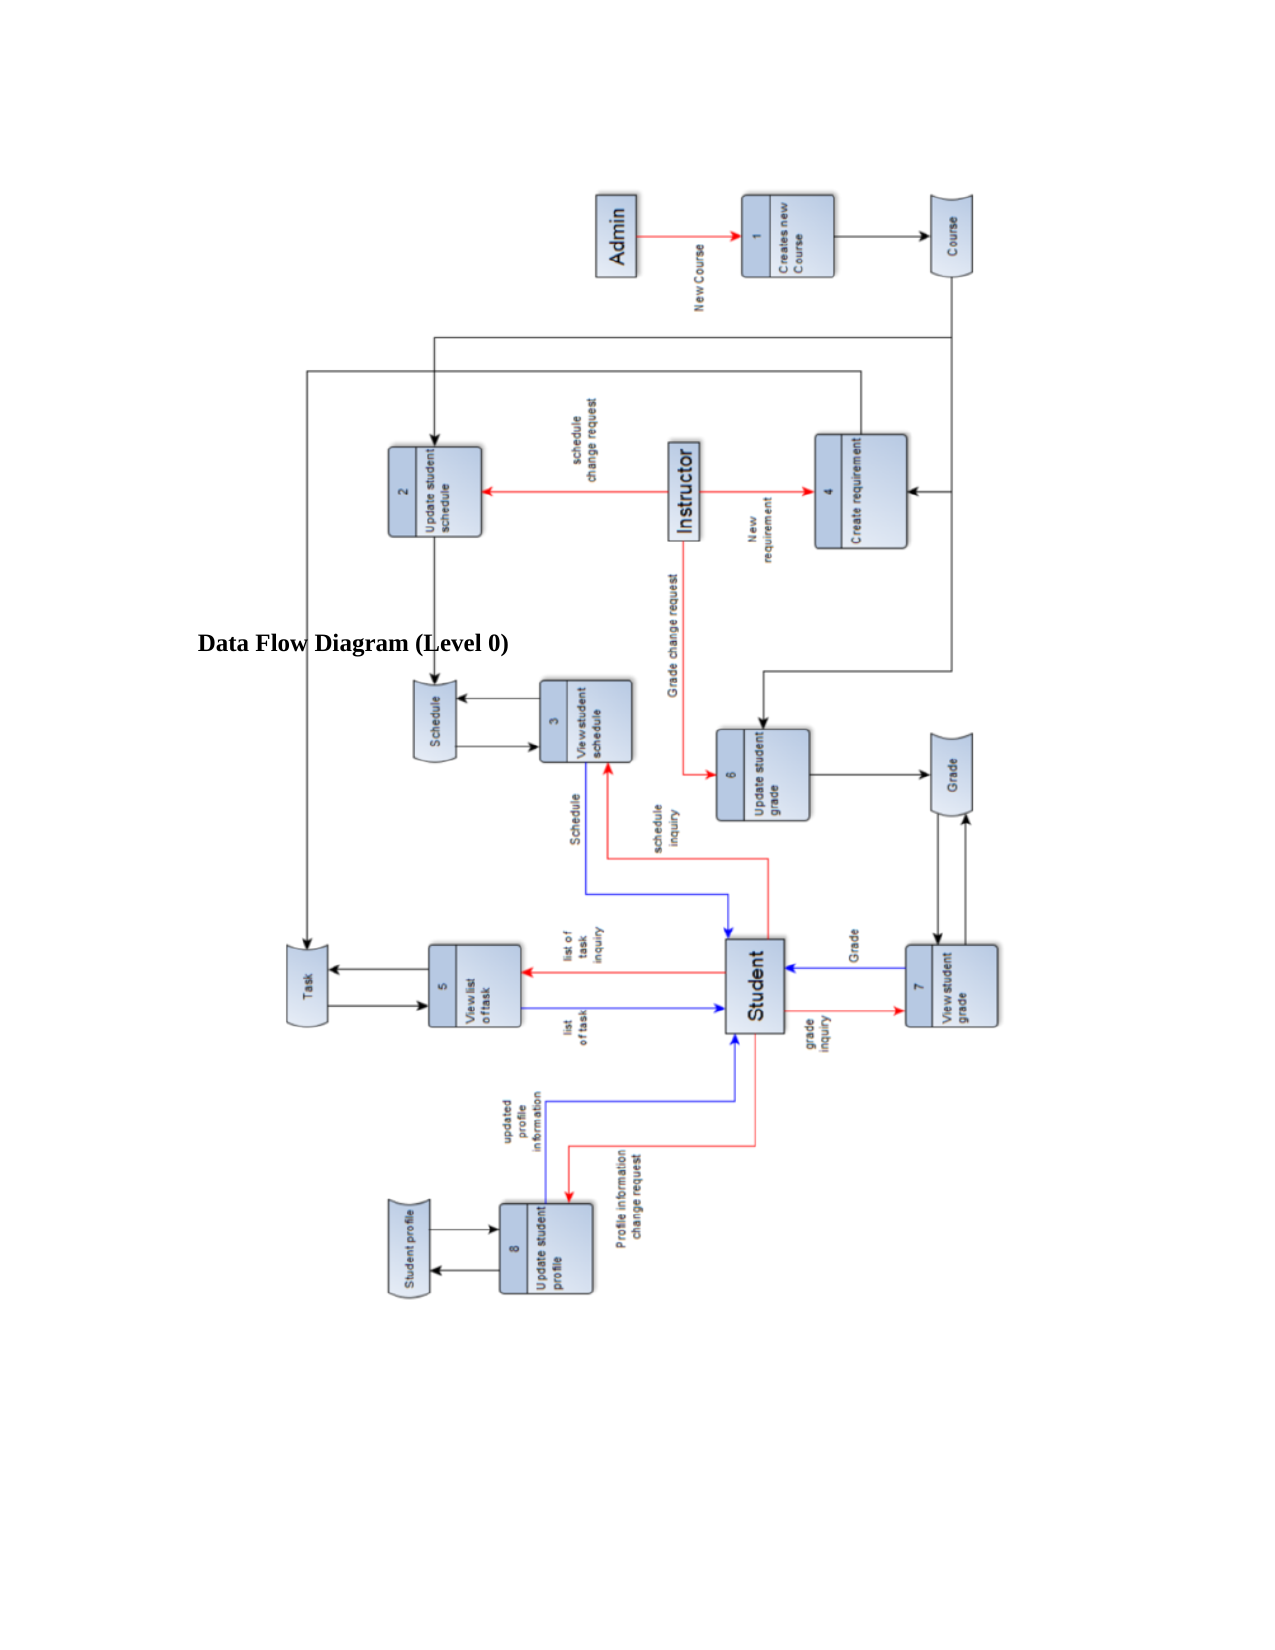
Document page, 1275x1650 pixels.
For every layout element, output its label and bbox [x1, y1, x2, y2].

picture [272, 153, 1004, 1354]
